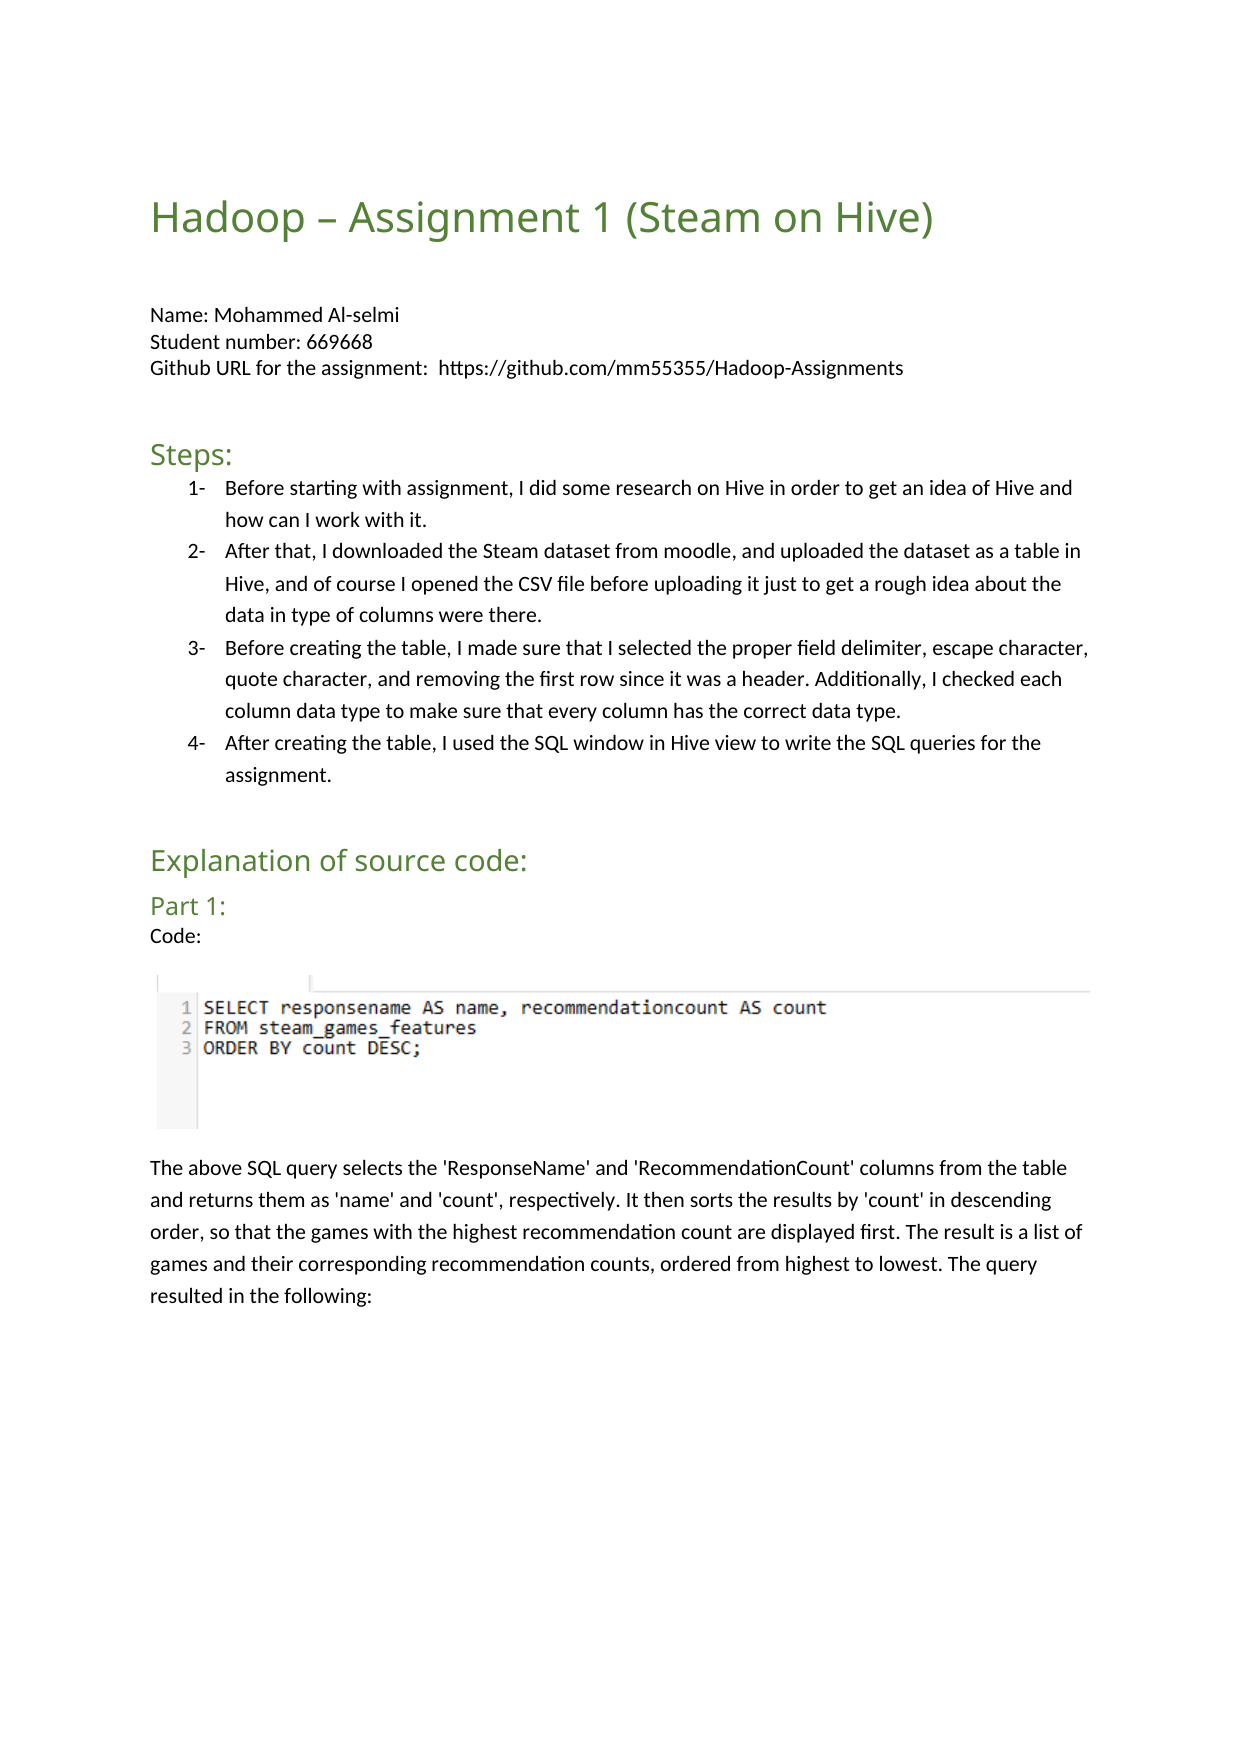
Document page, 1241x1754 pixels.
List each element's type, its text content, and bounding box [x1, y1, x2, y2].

picture [150, 975, 1091, 1129]
subtitle Hadoop – Assignment 1 (Steam on Hive) [150, 187, 1090, 244]
text Name: Mohammed Al-selmi [150, 301, 1090, 328]
text Student number: 669668 [150, 328, 1090, 354]
list Before creating the table, I made sure that I selected the proper field delimiter, escape character, quote character, and removing the first row since it was a header. Additionally, I checked each column data type to make sure that every column has the correct data type. [187, 634, 1090, 724]
list After that, I downloaded the Steam dataset from moodle, and uploaded the dataset as a table in Hive, and of course I opened the CSV file before uploading it just to get a rough idea about the data in type of columns were there. [187, 538, 1090, 628]
text Github URL for the assignment: https://github.com/mm55355/Hadoop-Assignments [150, 354, 1090, 381]
subtitle Part 1: [150, 888, 1090, 922]
text Code: [150, 922, 1090, 949]
subtitle Explanation of source code: [150, 840, 1090, 880]
list Before starting with assignment, I did some research on Hive in order to get an idea of Hive and how can I work with it. [187, 474, 1090, 532]
subtitle Steps: [150, 434, 1090, 474]
list After creating the table, I used the SQL window in Hive view to write the SQL queries for the assignment. [187, 729, 1090, 788]
text The above SQL query selects the 'ResponseName' and 'RecommendationCount' columns from the table and returns them as 'name' and 'count', respectively. It then sorts the results by 'count' in descending order, so that the games with the highest recommendation count are displayed first. The result is a list of games and their corresponding recommendation counts, ordered from highest to lowest. The query resulted in the following: [150, 1154, 1090, 1309]
